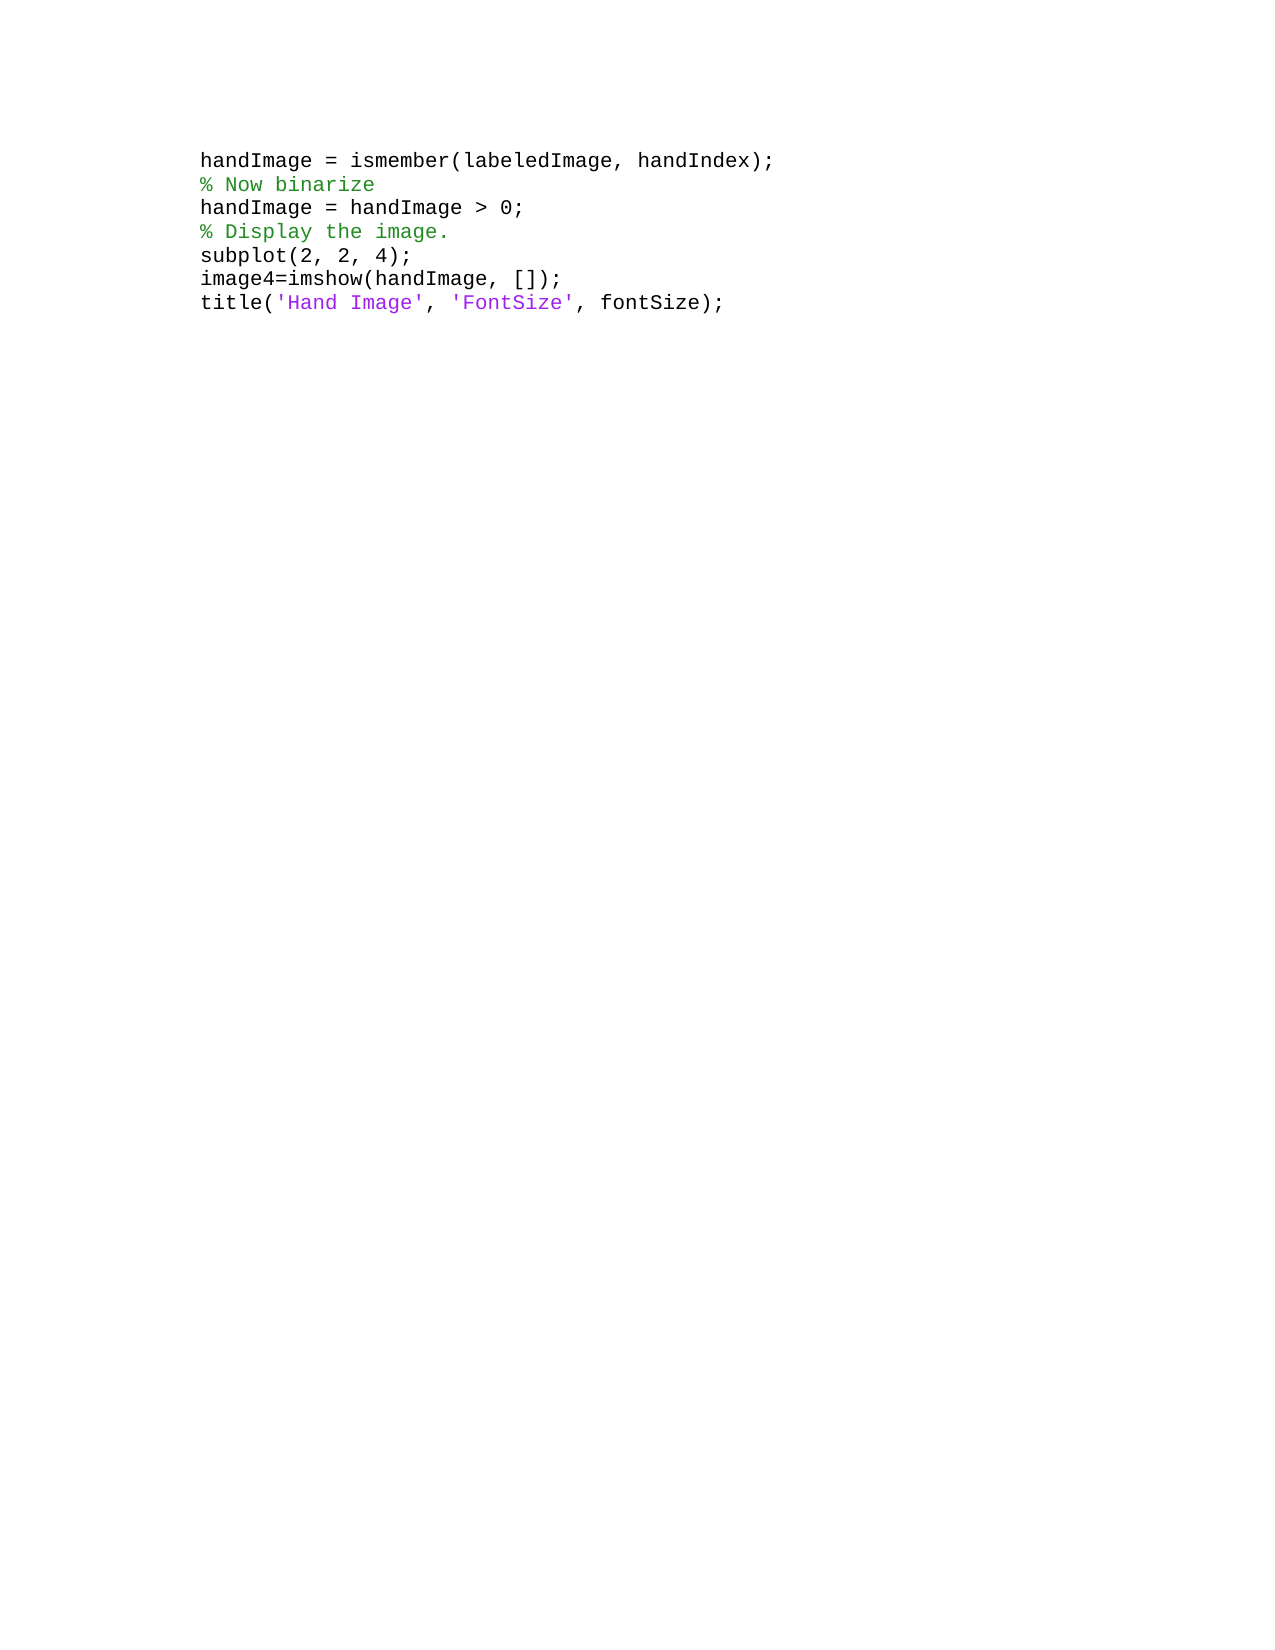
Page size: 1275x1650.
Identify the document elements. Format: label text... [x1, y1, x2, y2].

text title('Hand Image', 'FontSize', fontSize); [150, 292, 1125, 316]
text subplot(2, 2, 4); [150, 244, 1125, 268]
text handImage = handImage > 0; [150, 197, 1125, 221]
text % Display the image. [150, 221, 1125, 244]
text handImage = ismember(labeledImage, handIndex); [150, 150, 1125, 174]
text image4=imshow(handImage, []); [150, 268, 1125, 292]
text % Now binarize [150, 174, 1125, 197]
